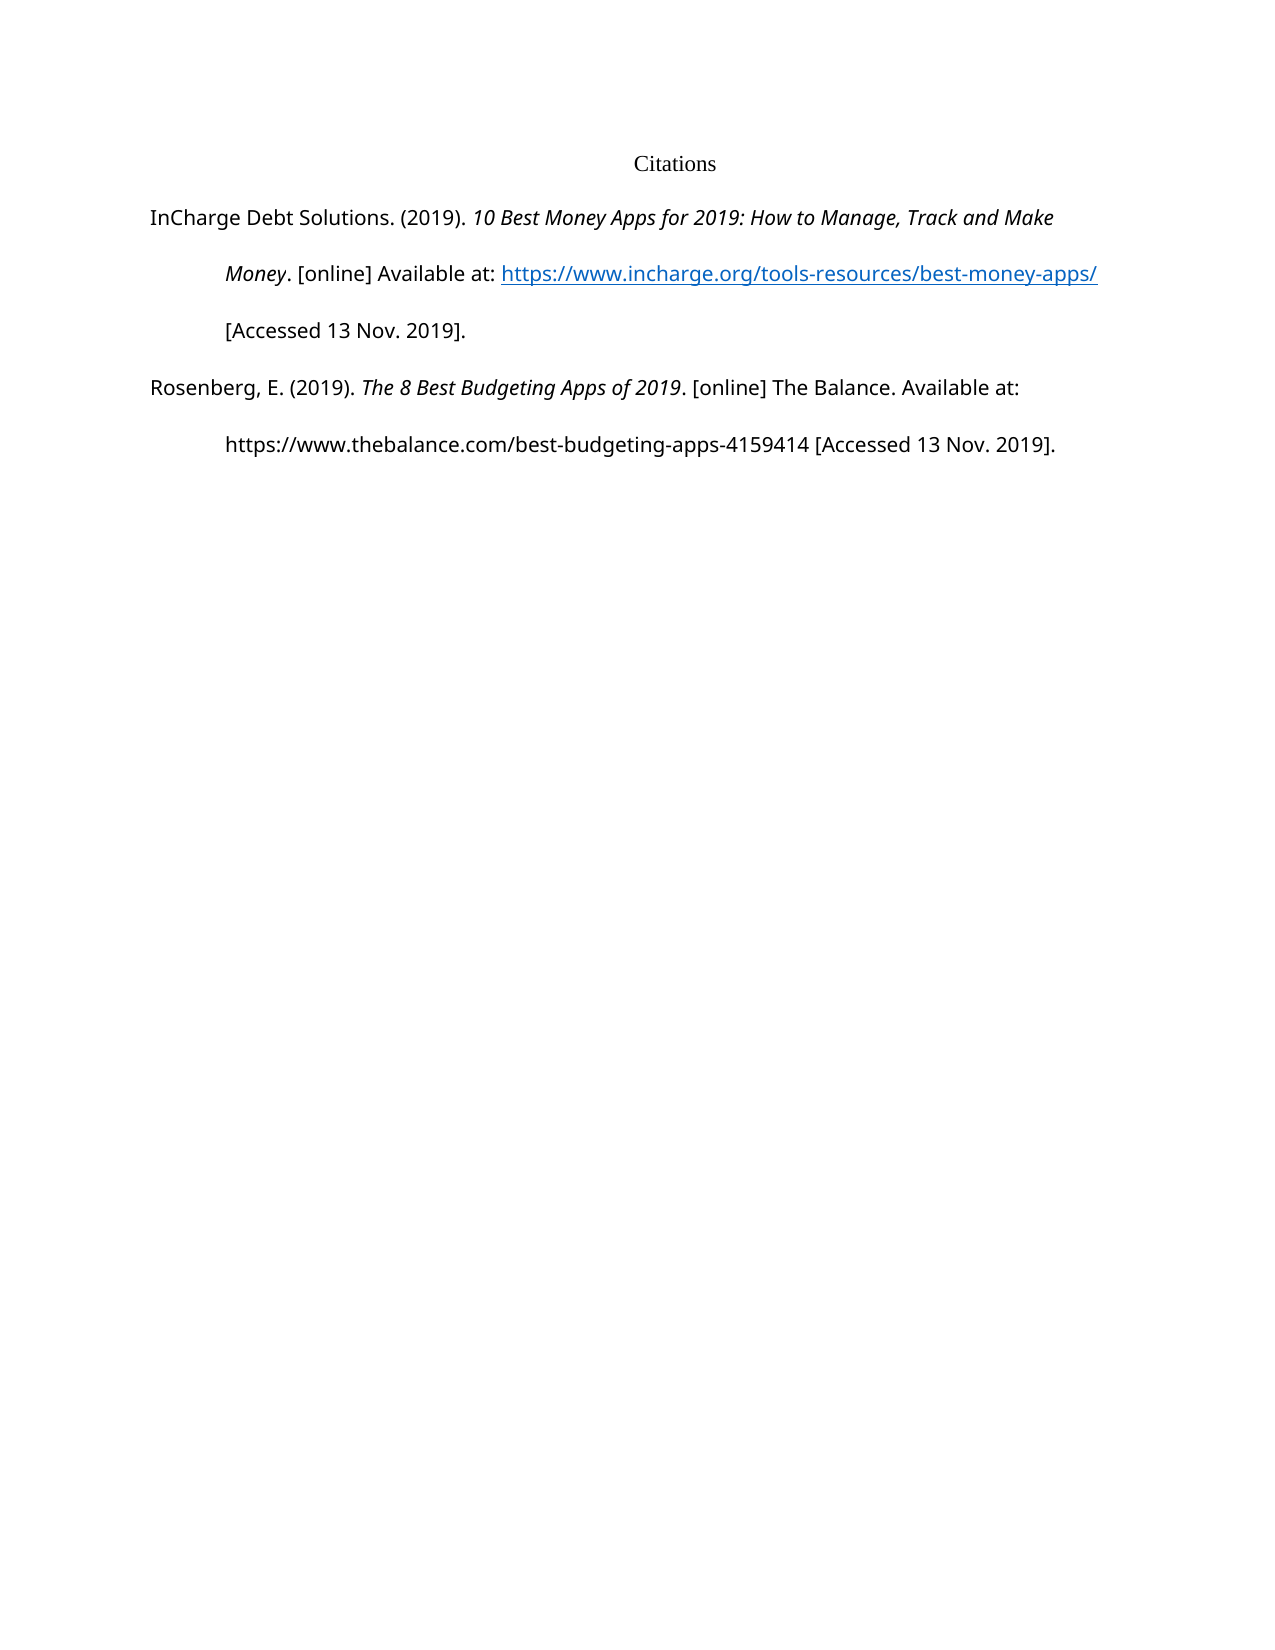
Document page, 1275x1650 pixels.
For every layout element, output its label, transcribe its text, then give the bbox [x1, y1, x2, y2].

text Rosenberg, E. (2019). The 8 Best Budgeting Apps of 2019. [online] The Balance. Available at: https://www.thebalance.com/best-budgeting-apps-4159414 [Accessed 13 Nov. 2019]. [150, 373, 1125, 459]
text Citations [150, 150, 1125, 176]
text InCharge Debt Solutions. (2019). 10 Best Money Apps for 2019: How to Manage, Track and Make Money. [online] Available at: https://www.incharge.org/tools-resources/best-money-apps/ [Accessed 13 Nov. 2019]. [150, 203, 1125, 345]
